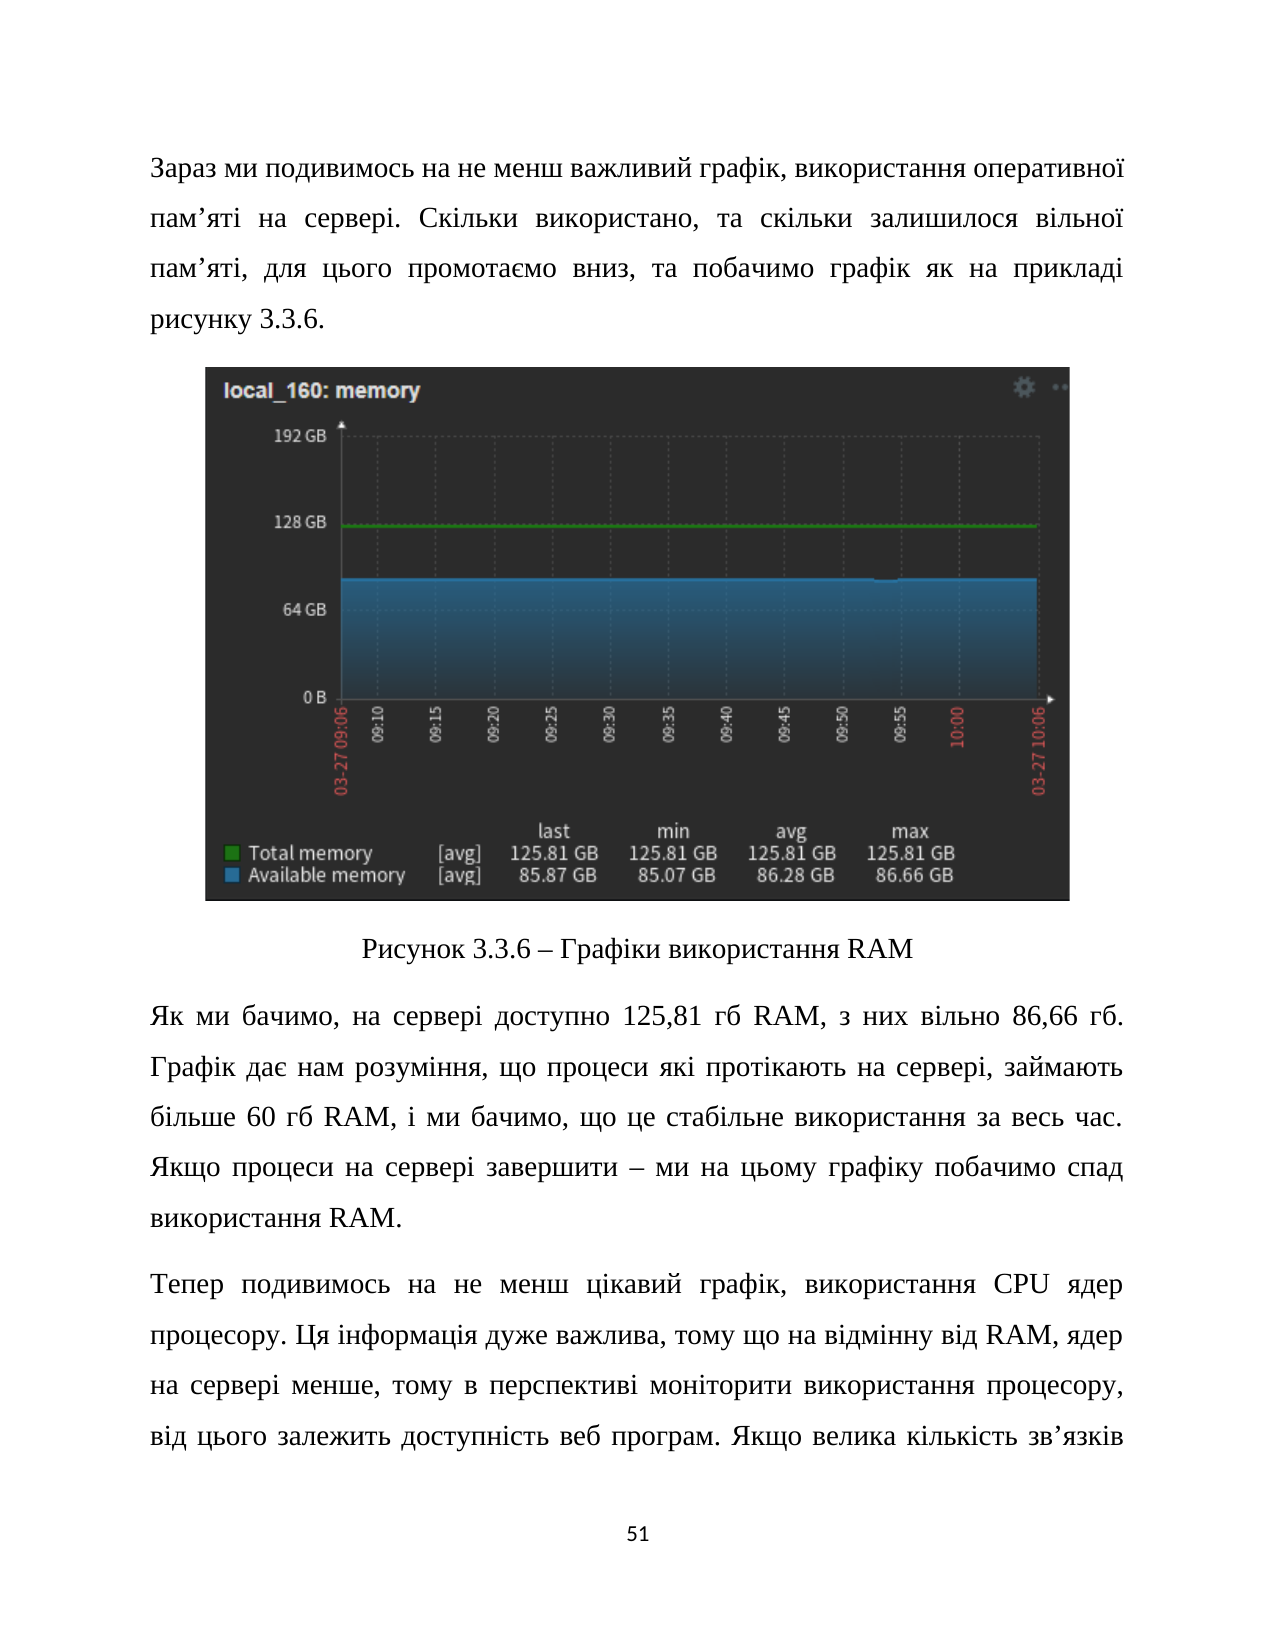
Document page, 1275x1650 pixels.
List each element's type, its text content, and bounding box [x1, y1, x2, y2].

text Зараз ми подивимось на не менш важливий графік, використання оперативної пам’яті на сервері. Скільки використано, та скільки залишилося вільної пам’яті, для цього промотаємо вниз, та побачимо графік як на прикладі рисунку 3.3.6. [150, 150, 1125, 334]
picture [205, 367, 1070, 901]
text Як ми бачимо, на сервері доступно 125,81 гб RAM, з них вільно 86,66 гб. Графік дає нам розуміння, що процеси які протікають на сервері, займають більше 60 гб RAM, і ми бачимо, що це стабільне використання за весь час. Якщо процеси на сервері завершити – ми на цьому графіку побачимо спад використання RAM. [150, 998, 1125, 1233]
text Рисунок 3.3.6 – Графіки використання RAM [150, 931, 1125, 965]
